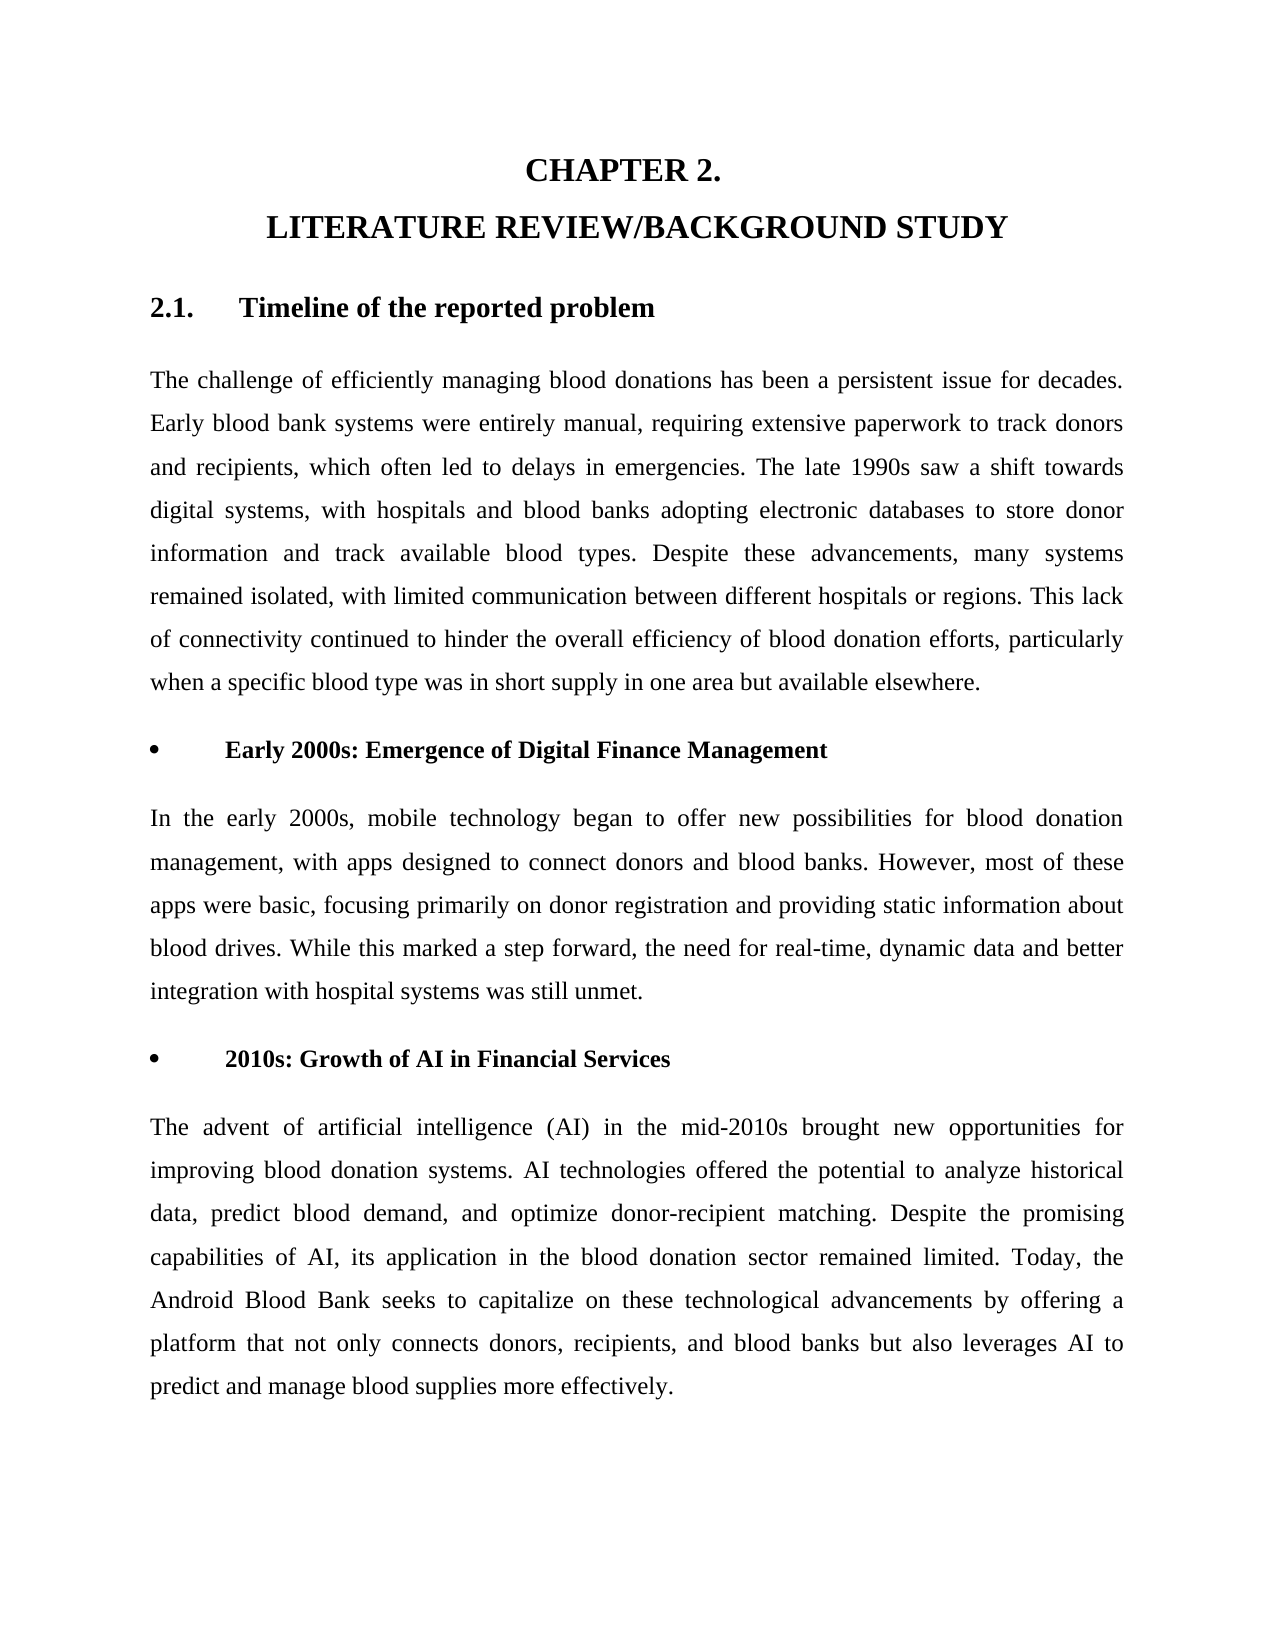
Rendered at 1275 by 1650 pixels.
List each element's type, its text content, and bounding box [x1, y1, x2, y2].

subtitle Early 2000s: Emergence of Digital Finance Management [150, 735, 1125, 764]
text In the early 2000s, mobile technology began to offer new possibilities for blood donation management, with apps designed to connect donors and blood banks. However, most of these apps were basic, focusing primarily on donor registration and providing static information about blood drives. While this marked a step forward, the need for real-time, dynamic data and better integration with hospital systems was still unmet. [150, 803, 1125, 1005]
subtitle Timeline of the reported problem [150, 290, 1125, 323]
text The challenge of efficiently managing blood donations has been a persistent issue for decades. Early blood bank systems were entirely manual, requiring extensive paperwork to track donors and recipients, which often led to delays in emergencies. The late 1990s saw a shift towards digital systems, with hospitals and blood banks adopting electronic databases to store donor information and track available blood types. Despite these advancements, many systems remained isolated, with limited communication between different hospitals or regions. This lack of connectivity continued to hinder the overall efficiency of blood donation efforts, particularly when a specific blood type was in short supply in one area but available elsewhere. [150, 365, 1125, 696]
text The advent of artificial intelligence (AI) in the mid-2010s brought new opportunities for improving blood donation systems. AI technologies offered the potential to analyze historical data, predict blood demand, and optimize donor-recipient matching. Despite the promising capabilities of AI, its application in the blood donation sector remained limited. Today, the Android Blood Bank seeks to capitalize on these technological advancements by offering a platform that not only connects donors, recipients, and blood banks but also leverages AI to predict and manage blood supplies more effectively. [150, 1112, 1125, 1400]
subtitle 2010s: Growth of AI in Financial Services [150, 1044, 1125, 1073]
subtitle LITERATURE REVIEW/BACKGROUND STUDY [150, 150, 1125, 246]
